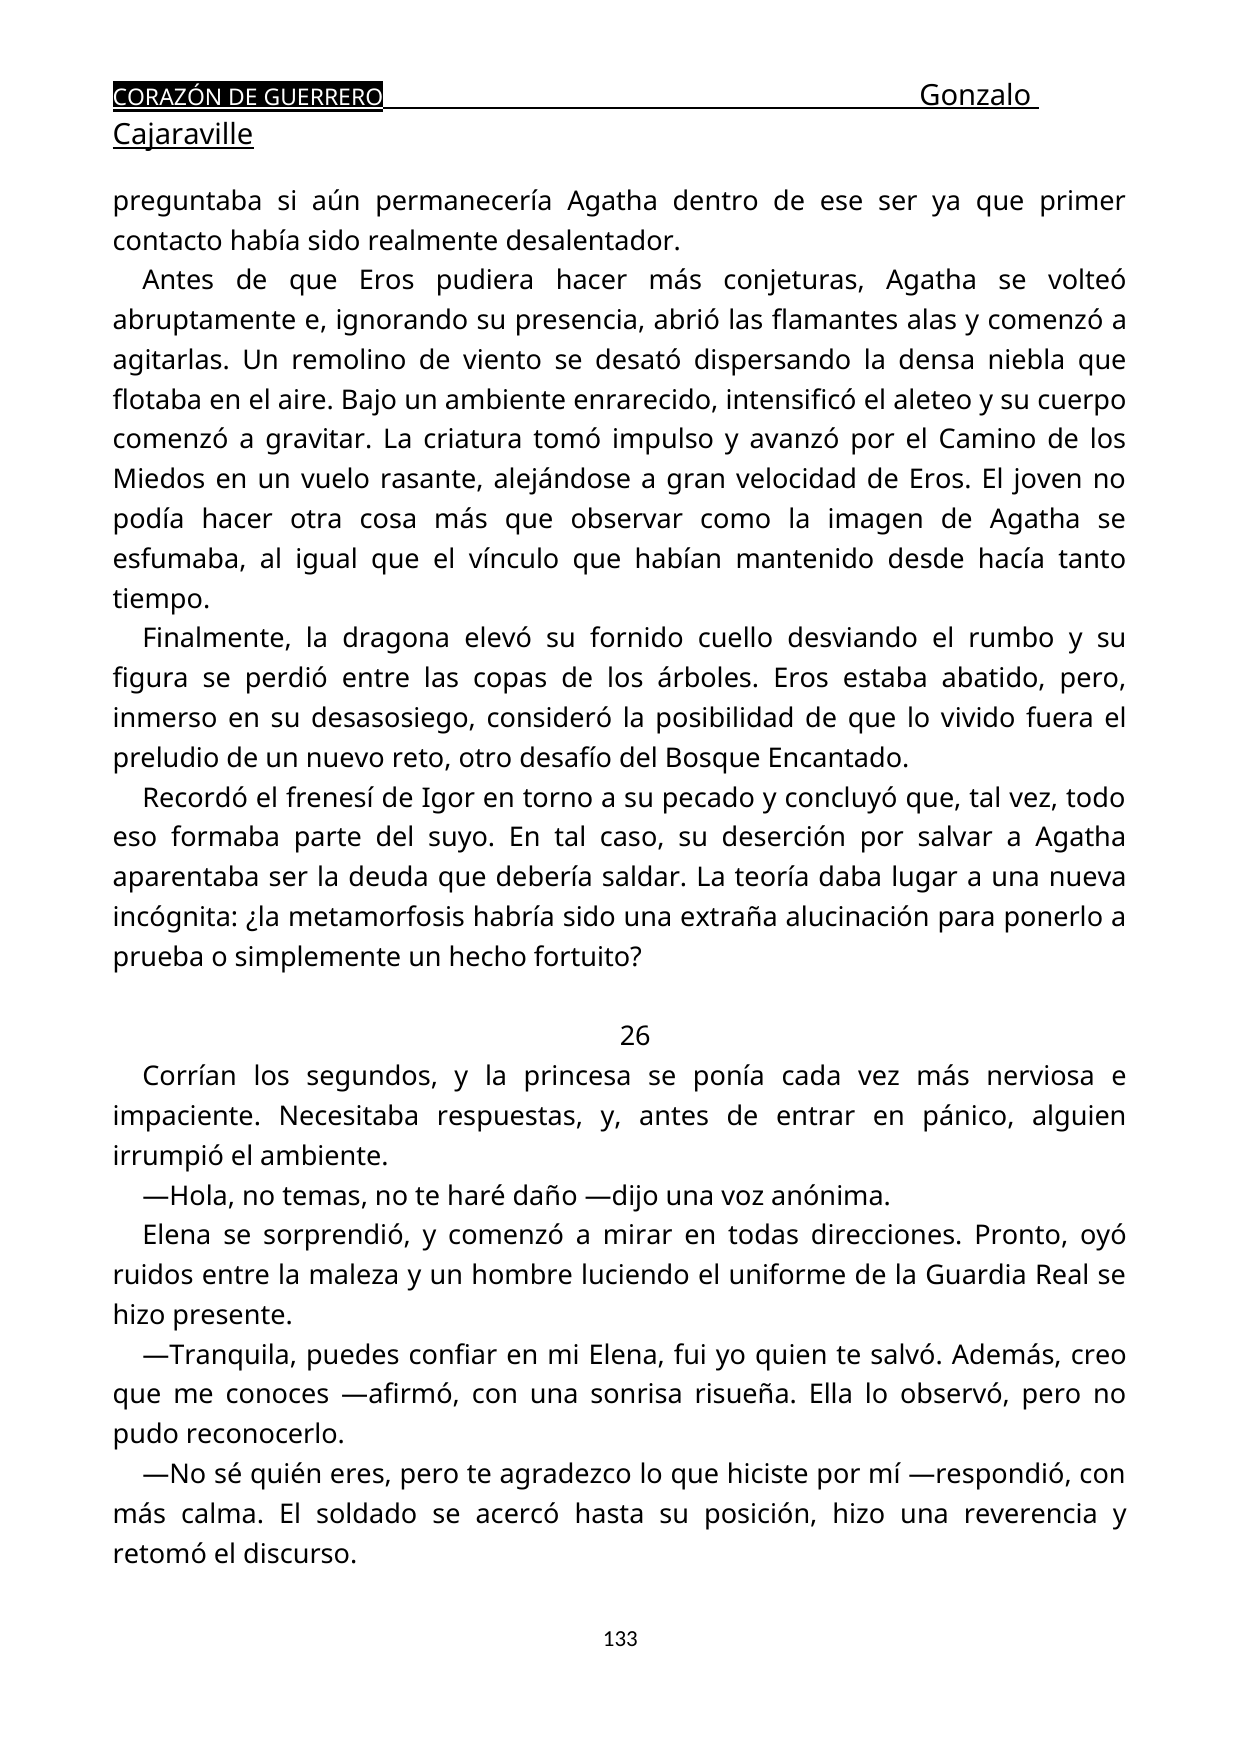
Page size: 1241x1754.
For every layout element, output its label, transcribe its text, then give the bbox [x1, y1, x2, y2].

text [112, 181, 1128, 258]
text —Tranquila, puedes confiar en mi Elena, fui yo quien te salvó. Además, creo que me conoces —afirmó, con una sonrisa risueña. Ella lo observó, pero no pudo reconocerlo. [112, 1335, 1128, 1452]
text Antes de que Eros pudiera hacer más conjeturas, Agatha se volteó abruptamente e, ignorando su presencia, abrió las flamantes alas y comenzó a agitarlas. Un remolino de viento se desató dispersando la densa niebla que flotaba en el aire. Bajo un ambiente enrarecido, intensificó el aleteo y su cuerpo comenzó a gravitar. La criatura tomó impulso y avanzó por el Camino de los Miedos en un vuelo rasante, alejándose a gran velocidad de Eros. El joven no podía hacer otra cosa más que observar como la imagen de Agatha se esfumaba, al igual que el vínculo que habían mantenido desde hacía tanto tiempo. [112, 261, 1128, 616]
text Recordó el frenesí de Igor en torno a su pecado y concluyó que, tal vez, todo eso formaba parte del suyo. En tal caso, su deserción por salvar a Agatha aparentaba ser la deuda que debería saldar. La teoría daba lugar a una nueva incógnita: ¿la metamorfosis habría sido una extraña alucinación para ponerlo a prueba o simplemente un hecho fortuito? [112, 778, 1128, 974]
text Corrían los segundos, y la princesa se ponía cada vez más nerviosa e impaciente. Necesitaba respuestas, y, antes de entrar en pánico, alguien irrumpió el ambiente. [112, 1057, 1128, 1173]
text —Hola, no temas, no te haré daño —dijo una voz anónima. [112, 1176, 1128, 1213]
text Elena se sorprendió, y comenzó a mirar en todas direcciones. Pronto, oyó ruidos entre la maleza y un hombre luciendo el uniforme de la Guardia Real se hizo presente. [112, 1216, 1128, 1332]
text —No sé quién eres, pero te agradezco lo que hiciste por mí —respondió, con más calma. El soldado se acercó hasta su posición, hizo una reverencia y retomó el discurso. [112, 1454, 1128, 1571]
text Finalmente, la dragona elevó su fornido cuello desviando el rumbo y su figura se perdió entre las copas de los árboles. Eros estaba abatido, pero, inmerso en su desasosiego, consideró la posibilidad de que lo vivido fuera el preludio de un nuevo reto, otro desafío del Bosque Encantado. [112, 619, 1128, 775]
text 26 [112, 1017, 1128, 1054]
